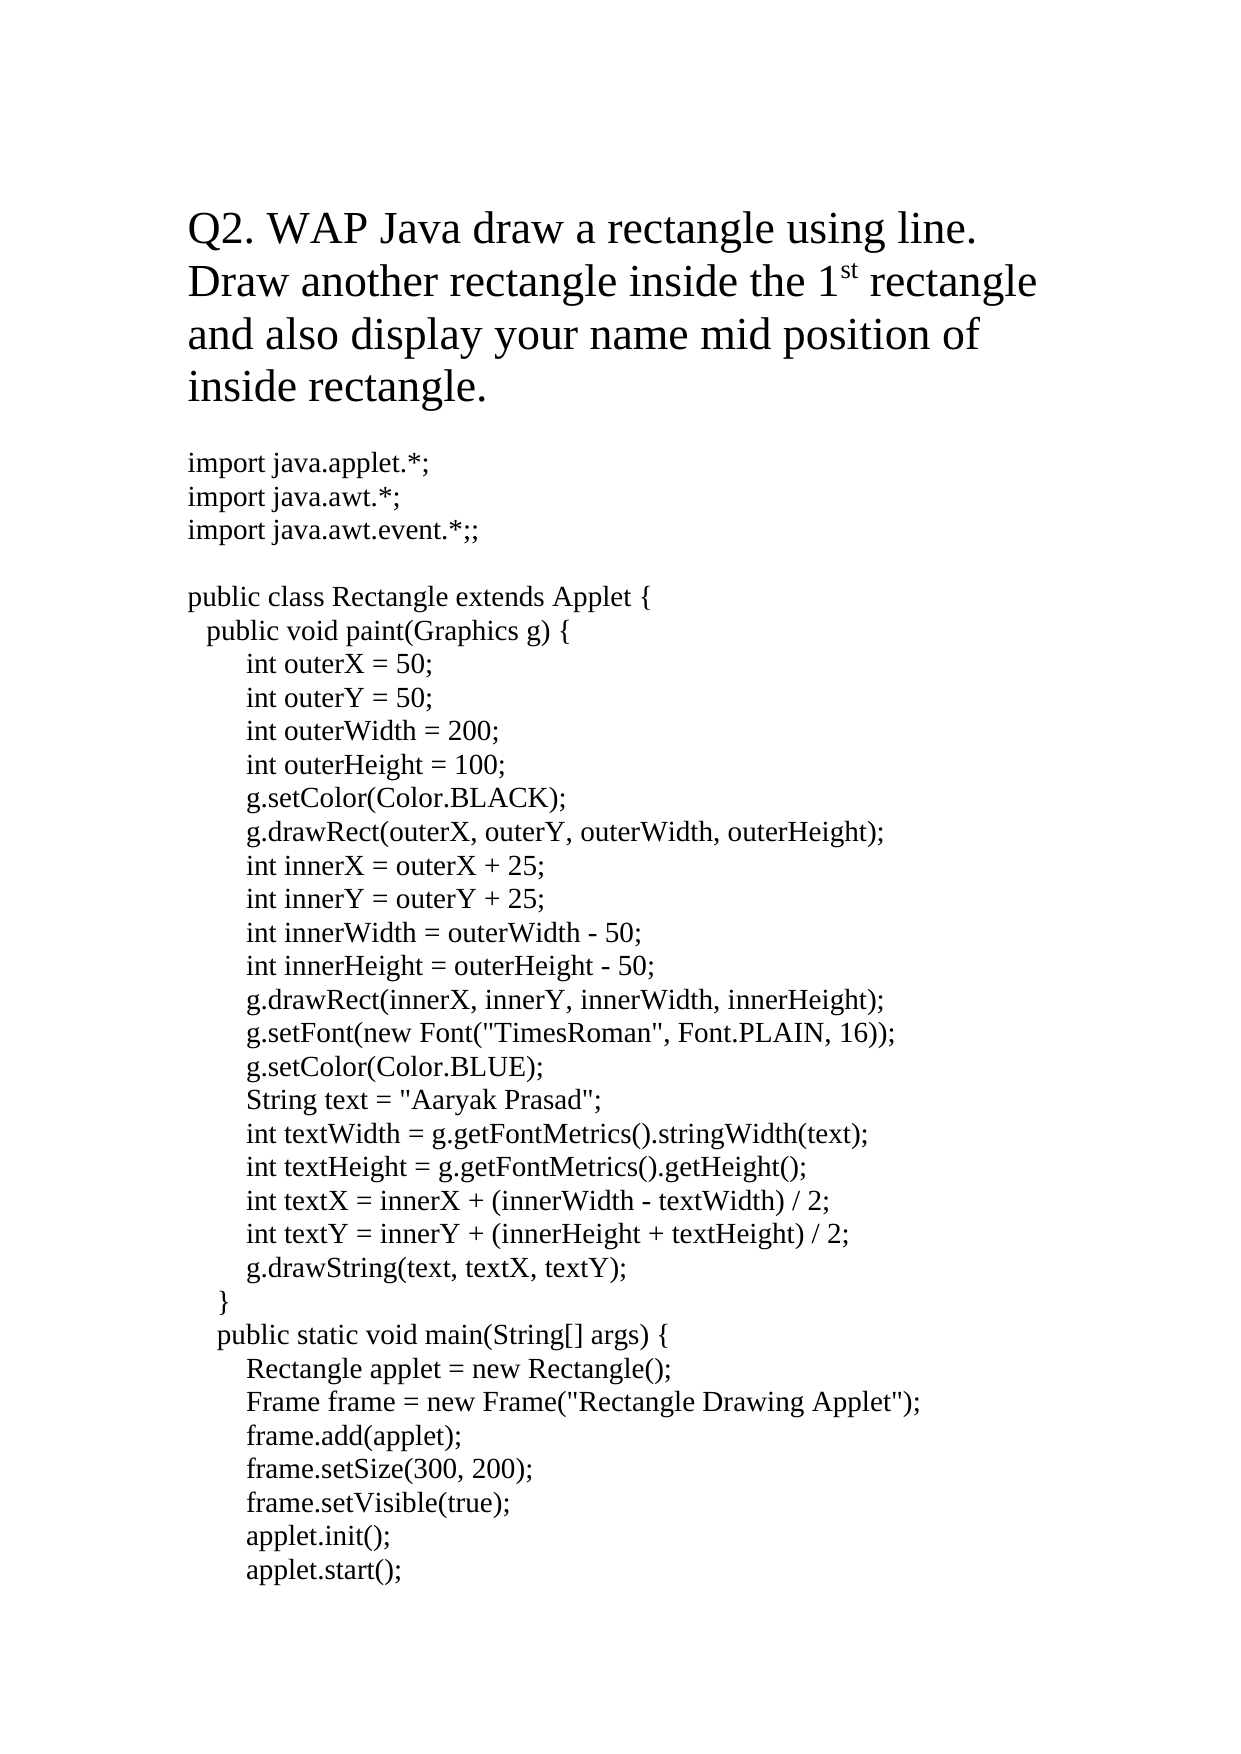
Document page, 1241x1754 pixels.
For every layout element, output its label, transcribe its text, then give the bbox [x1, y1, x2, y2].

text public static void main(String[] args) { [187, 1317, 1053, 1351]
text int outerX = 50; [187, 646, 1053, 680]
text int innerHeight = outerHeight - 50; [187, 948, 1053, 982]
text int outerWidth = 200; [187, 713, 1053, 747]
text applet.start(); [187, 1552, 1053, 1586]
text g.drawString(text, textX, textY); [187, 1250, 1053, 1284]
text int textHeight = g.getFontMetrics().getHeight(); [187, 1149, 1053, 1183]
text int outerY = 50; [187, 680, 1053, 713]
text g.drawRect(innerX, innerY, innerWidth, innerHeight); [187, 982, 1053, 1015]
text } [187, 1284, 1053, 1317]
text int textWidth = g.getFontMetrics().stringWidth(text); [187, 1116, 1053, 1149]
text import java.awt.*; [187, 479, 1053, 512]
text g.drawRect(outerX, outerY, outerWidth, outerHeight); [187, 814, 1053, 848]
text Frame frame = new Frame("Rectangle Drawing Applet"); [187, 1384, 1053, 1418]
text int textY = innerY + (innerHeight + textHeight) / 2; [187, 1217, 1053, 1250]
text int outerHeight = 100; [187, 747, 1053, 781]
text String text = "Aaryak Prasad"; [187, 1082, 1053, 1116]
text public void paint(Graphics g) { [187, 613, 1053, 646]
text g.setFont(new Font("TimesRoman", Font.PLAIN, 16)); [187, 1015, 1053, 1049]
text frame.setSize(300, 200); [187, 1451, 1053, 1485]
text applet.init(); [187, 1518, 1053, 1552]
text g.setColor(Color.BLUE); [187, 1049, 1053, 1082]
text import java.applet.*; [187, 445, 1053, 479]
text public class Rectangle extends Applet { [187, 579, 1053, 613]
text Q2. WAP Java draw a rectangle using line. Draw another rectangle inside the 1st rectangle and also display your name mid position of inside rectangle. [187, 201, 1053, 412]
text int innerWidth = outerWidth - 50; [187, 915, 1053, 948]
text frame.add(applet); [187, 1418, 1053, 1451]
text import java.awt.event.*;; [187, 512, 1053, 546]
text int innerY = outerY + 25; [187, 881, 1053, 915]
text int innerX = outerX + 25; [187, 848, 1053, 881]
text int textX = innerX + (innerWidth - textWidth) / 2; [187, 1183, 1053, 1217]
text Rectangle applet = new Rectangle(); [187, 1351, 1053, 1384]
text g.setColor(Color.BLACK); [187, 781, 1053, 814]
text frame.setVisible(true); [187, 1485, 1053, 1518]
